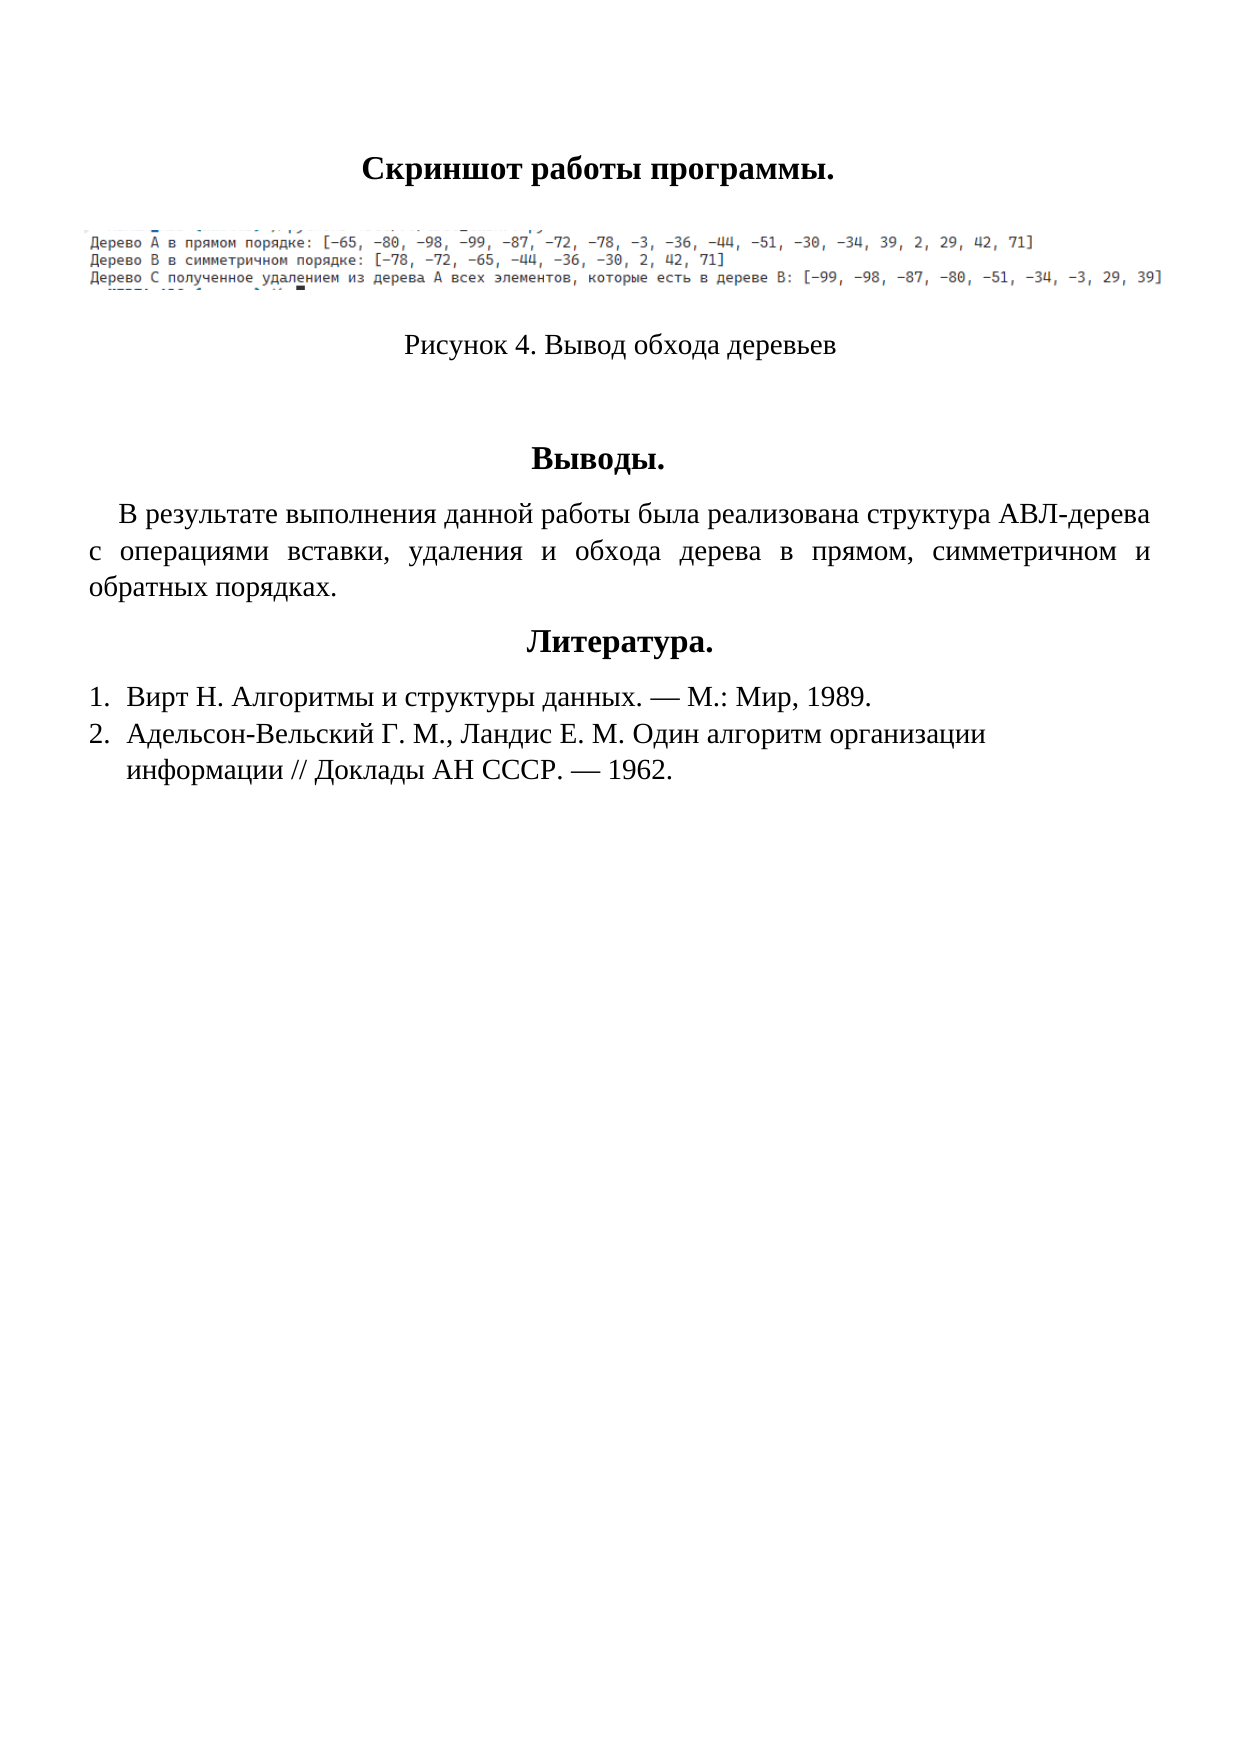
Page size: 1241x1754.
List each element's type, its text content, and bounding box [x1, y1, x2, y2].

list Адельсон-Вельский Г. М., Ландис Е. М. Один алгоритм организации информации // Доклады АН СССР. — 1962. [88, 716, 1152, 785]
text Литература. [88, 622, 1152, 660]
picture [84, 230, 1166, 290]
list Вирт Н. Алгоритмы и структуры данных. — М.: Мир, 1989. [88, 679, 1152, 713]
text Скриншот работы программы. [44, 148, 1152, 186]
text В результате выполнения данной работы была реализована структура АВЛ-дерева с операциями вставки, удаления и обхода дерева в прямом, симметричном и обратных порядках. [88, 496, 1152, 602]
text Выводы. [44, 438, 1152, 477]
